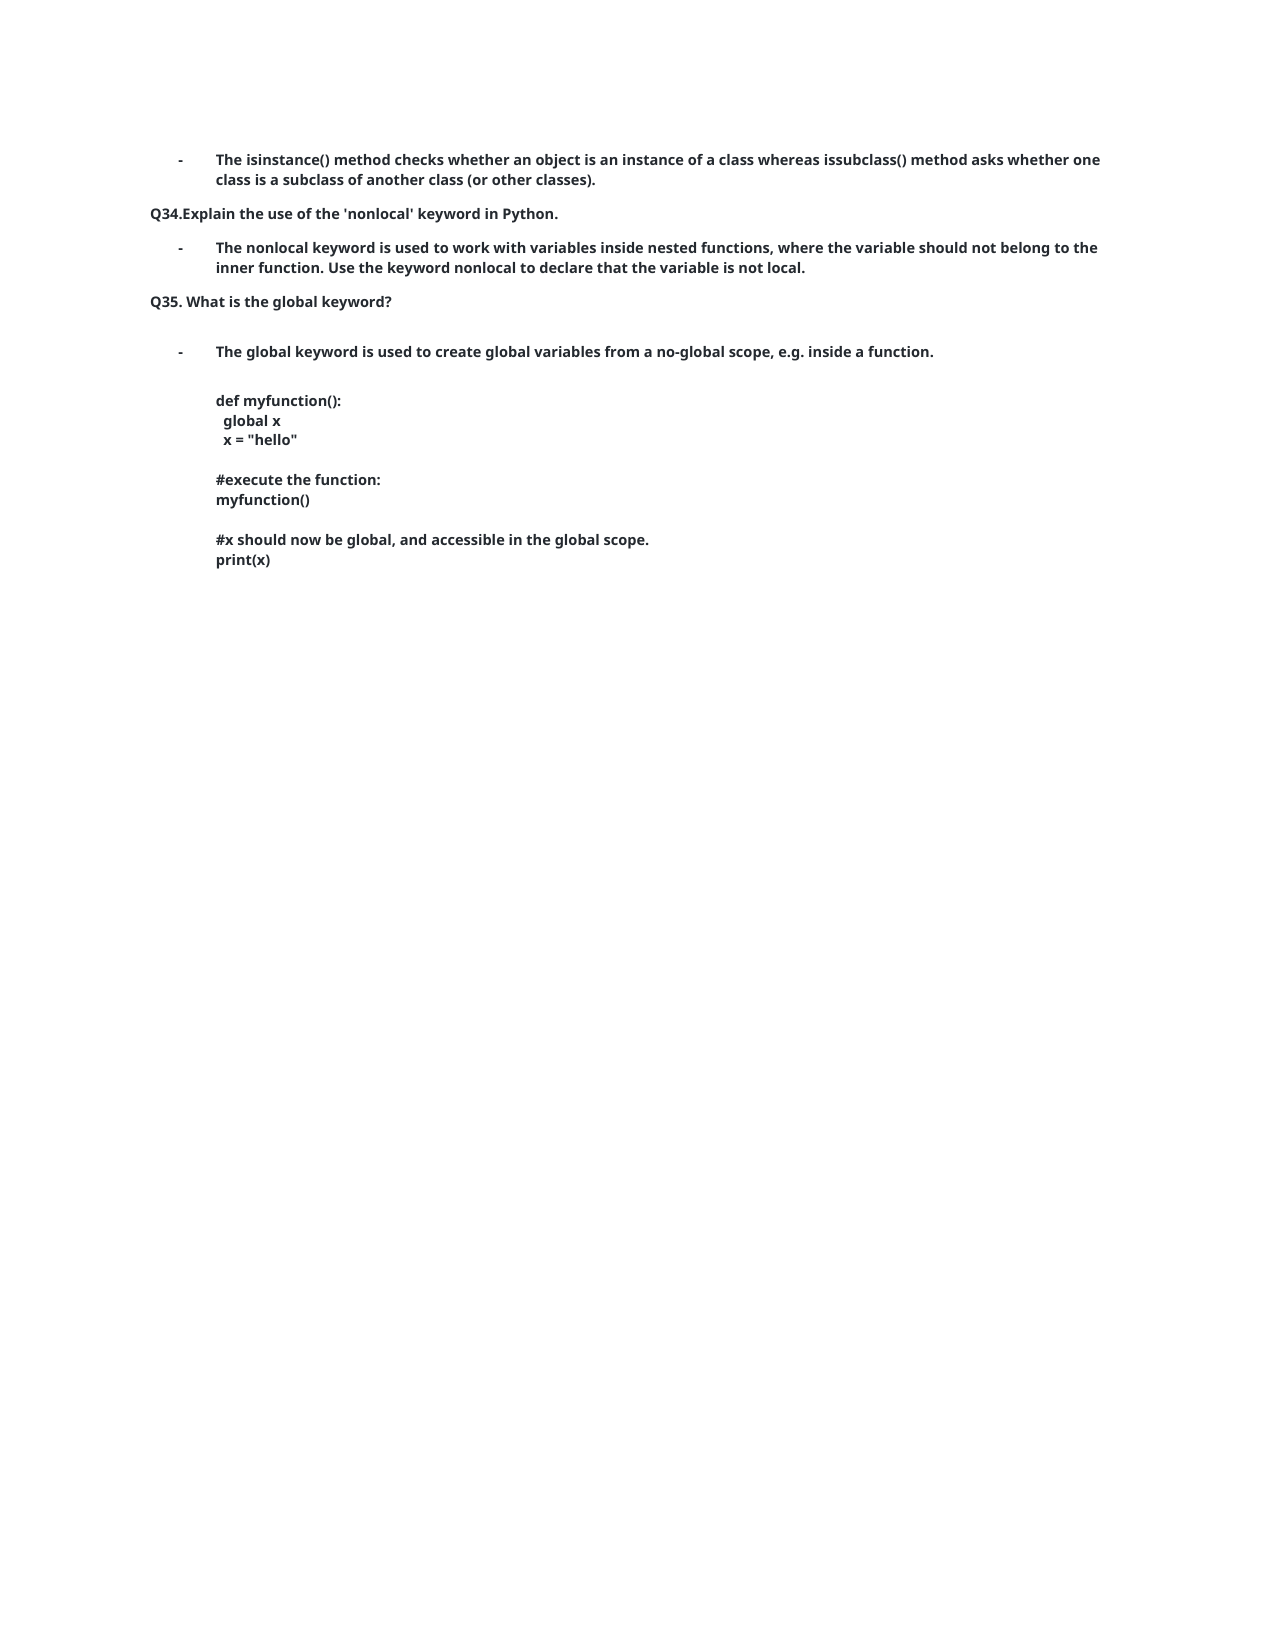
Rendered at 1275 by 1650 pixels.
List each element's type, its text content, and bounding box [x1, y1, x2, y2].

text Q35. What is the global keyword? [150, 292, 1125, 312]
list The isinstance() method checks whether an object is an instance of a class whereas issubclass() method asks whether one class is a subclass of another class (or other classes). [178, 150, 1125, 190]
list The nonlocal keyword is used to work with variables inside nested functions, where the variable should not belong to the inner function. Use the keyword nonlocal to declare that the variable is not local. [178, 238, 1125, 278]
text def myfunction(): global x x = "hello" #execute the function: myfunction() #x should now be global, and accessible in the global scope. print(x) [216, 390, 1125, 569]
list The global keyword is used to create global variables from a no-global scope, e.g. inside a function. [178, 341, 1125, 361]
text Q34.Explain the use of the 'nonlocal' keyword in Python. [150, 204, 1125, 224]
